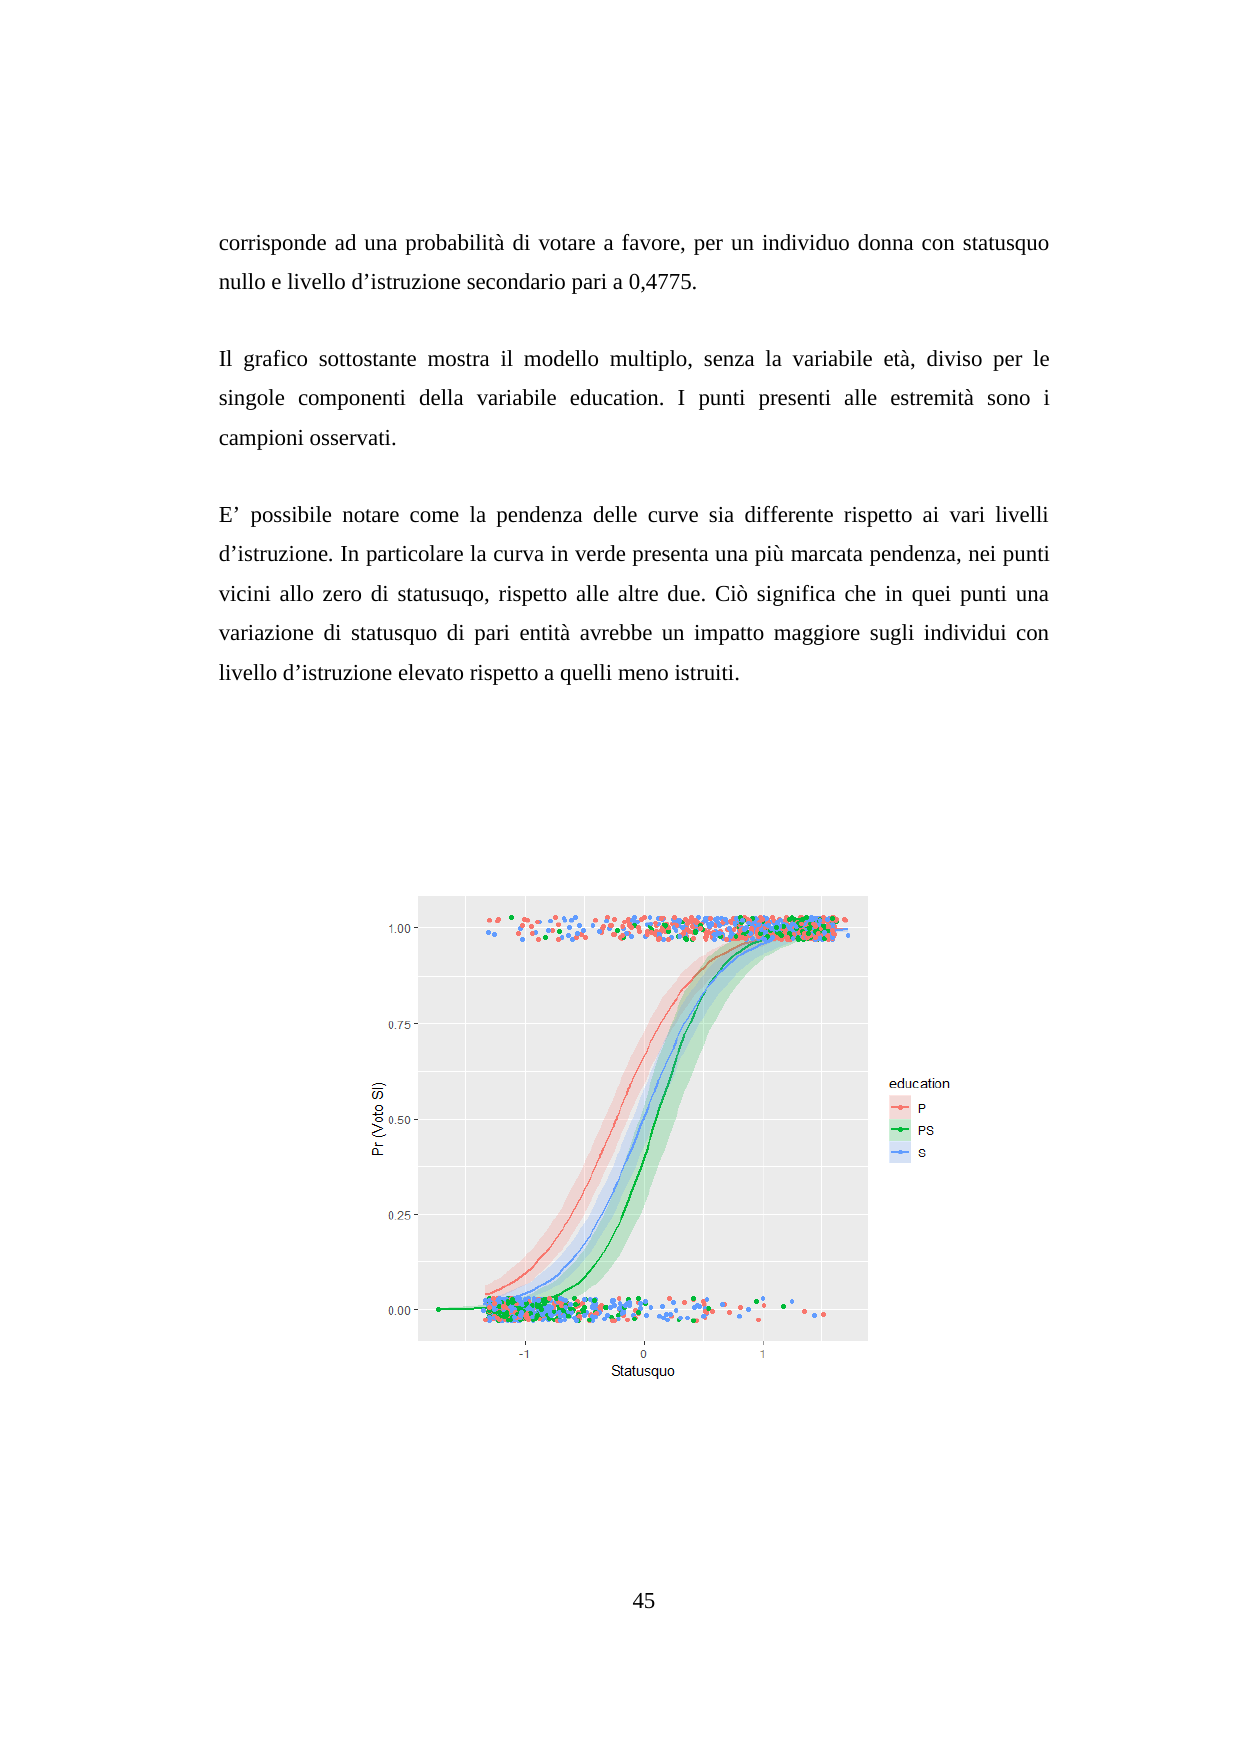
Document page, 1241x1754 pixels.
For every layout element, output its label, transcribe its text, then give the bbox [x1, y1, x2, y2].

picture [363, 889, 964, 1385]
text E’ possibile notare come la pendenza delle curve sia differente rispetto ai vari livelli d’istruzione. In particolare la curva in verde presenta una più marcata pendenza, nei punti vicini allo zero di statusuqo, rispetto alle altre due. Ciò significa che in quei punti una variazione di statusquo di pari entità avrebbe un impatto maggiore sugli individui con livello d’istruzione elevato rispetto a quelli meno istruiti. [218, 501, 1051, 685]
text Il grafico sottostante mostra il modello multiplo, senza la variabile età, diviso per le singole componenti della variabile education. I punti presenti alle estremità sono i campioni osservati. [218, 345, 1051, 450]
